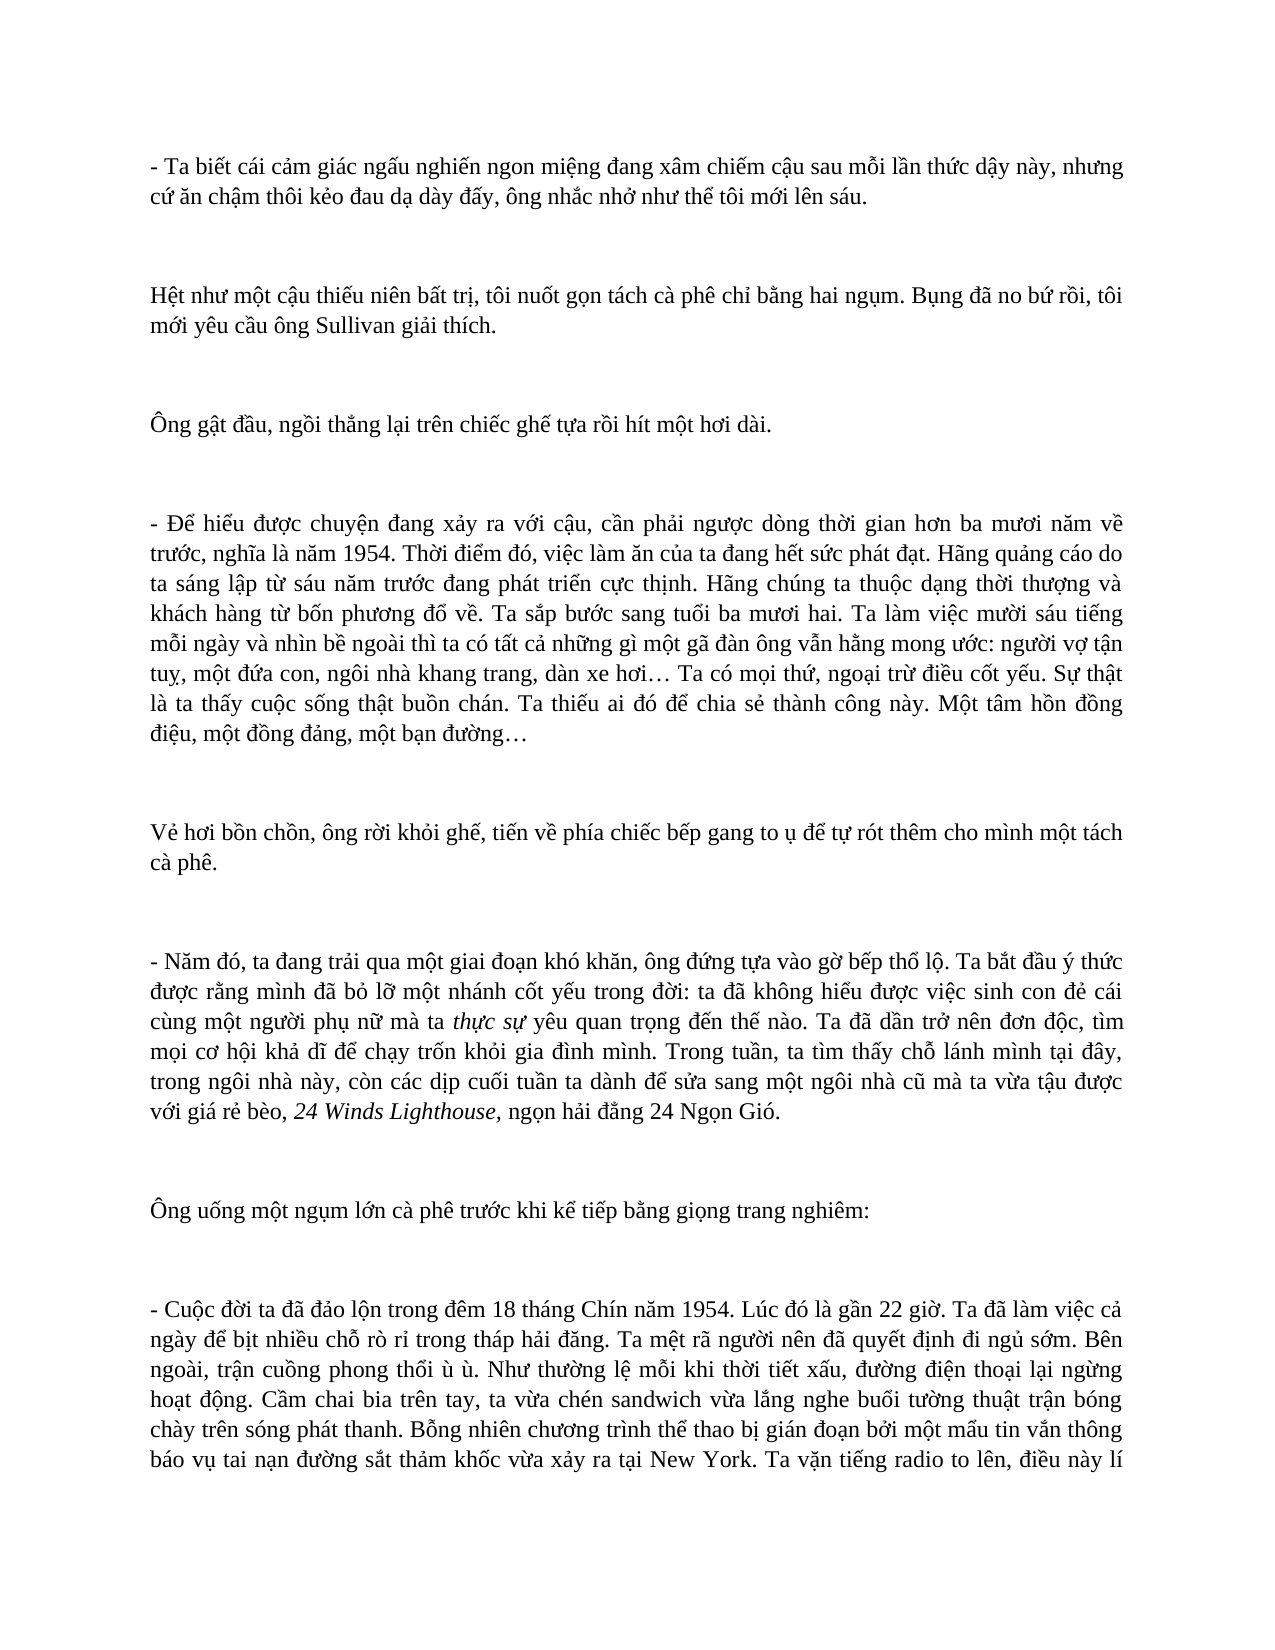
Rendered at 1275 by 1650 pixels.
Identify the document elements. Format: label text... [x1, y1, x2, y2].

text Ông uống một ngụm lớn cà phê trước khi kể tiếp bằng giọng trang nghiêm: [150, 1194, 1125, 1224]
text - Để hiểu được chuyện đang xảy ra với cậu, cần phải ngược dòng thời gian hơn ba mươi năm về trước, nghĩa là năm 1954. Thời điểm đó, việc làm ăn của ta đang hết sức phát đạt. Hãng quảng cáo do ta sáng lập từ sáu năm trước đang phát triển cực thịnh. Hãng chúng ta thuộc dạng thời thượng và khách hàng từ bốn phương đổ về. Ta sắp bước sang tuổi ba mươi hai. Ta làm việc mười sáu tiếng mỗi ngày và nhìn bề ngoài thì ta có tất cả những gì một gã đàn ông vẫn hằng mong ước: người vợ tận tuỵ, một đứa con, ngôi nhà khang trang, dàn xe hơi… Ta có mọi thứ, ngoại trừ điều cốt yếu. Sự thật là ta thấy cuộc sống thật buồn chán. Ta thiếu ai đó để chia sẻ thành công này. Một tâm hồn đồng điệu, một đồng đảng, một bạn đường… [150, 507, 1125, 747]
text - Ta biết cái cảm giác ngấu nghiến ngon miệng đang xâm chiếm cậu sau mỗi lần thức dậy này, nhưng cứ ăn chậm thôi kẻo đau dạ dày đấy, ông nhắc nhở như thể tôi mới lên sáu. [150, 150, 1125, 210]
text Vẻ hơi bồn chồn, ông rời khỏi ghế, tiến về phía chiếc bếp gang to ụ để tự rót thêm cho mình một tách cà phê. [150, 816, 1125, 876]
text Ông gật đầu, ngồi thẳng lại trên chiếc ghế tựa rồi hít một hơi dài. [150, 408, 1125, 438]
text Hệt như một cậu thiếu niên bất trị, tôi nuốt gọn tách cà phê chỉ bằng hai ngụm. Bụng đã no bứ rồi, tôi mới yêu cầu ông Sullivan giải thích. [150, 279, 1125, 339]
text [150, 1293, 1125, 1473]
text - Năm đó, ta đang trải qua một giai đoạn khó khăn, ông đứng tựa vào gờ bếp thổ lộ. Ta bắt đầu ý thức được rằng mình đã bỏ lỡ một nhánh cốt yếu trong đời: ta đã không hiểu được việc sinh con đẻ cái cùng một người phụ nữ mà ta thực sự yêu quan trọng đến thế nào. Ta đã dần trở nên đơn độc, tìm mọi cơ hội khả dĩ để chạy trốn khỏi gia đình mình. Trong tuần, ta tìm thấy chỗ lánh mình tại đây, trong ngôi nhà này, còn các dịp cuối tuần ta dành để sửa sang một ngôi nhà cũ mà ta vừa tậu được với giá rẻ bèo, 24 Winds Lighthouse, ngọn hải đẳng 24 Ngọn Gió. [150, 945, 1125, 1125]
